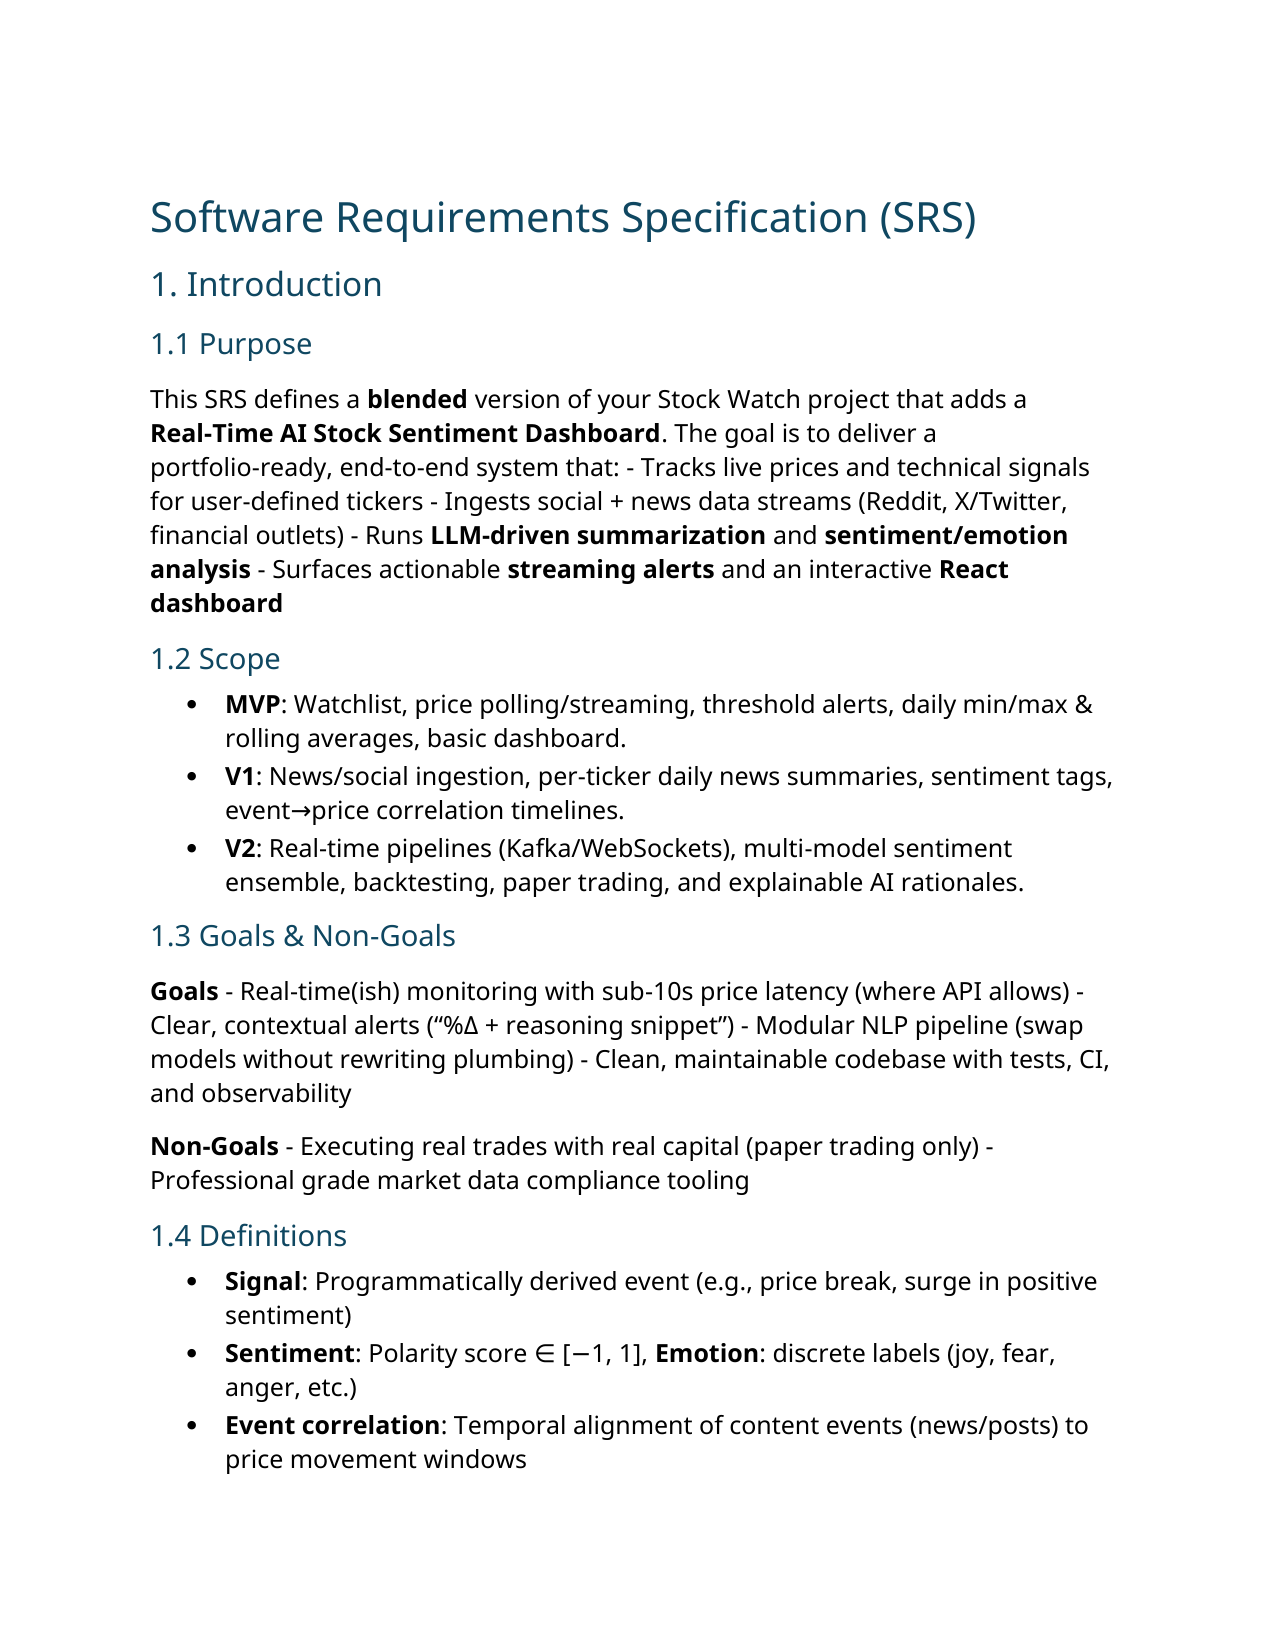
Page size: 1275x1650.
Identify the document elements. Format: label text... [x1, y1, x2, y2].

subtitle 1.4 Definitions [150, 1216, 1125, 1255]
subtitle 1. Introduction [150, 261, 1125, 306]
text Non‑Goals - Executing real trades with real capital (paper trading only) - Professional grade market data compliance tooling [150, 1129, 1125, 1197]
list Signal: Programmatically derived event (e.g., price break, surge in positive sentiment) [187, 1263, 1125, 1332]
text Goals - Real‑time(ish) monitoring with sub‑10s price latency (where API allows) - Clear, contextual alerts (“%Δ + reasoning snippet”) - Modular NLP pipeline (swap models without rewriting plumbing) - Clean, maintainable codebase with tests, CI, and observability [150, 974, 1125, 1110]
subtitle 1.1 Purpose [150, 323, 1125, 363]
list V2: Real‑time pipelines (Kafka/WebSockets), multi‑model sentiment ensemble, backtesting, paper trading, and explainable AI rationales. [187, 830, 1125, 898]
list MVP: Watchlist, price polling/streaming, threshold alerts, daily min/max & rolling averages, basic dashboard. [187, 687, 1125, 755]
subtitle Software Requirements Specification (SRS) [150, 187, 1125, 244]
list Event correlation: Temporal alignment of content events (news/posts) to price movement windows [187, 1407, 1125, 1475]
list V1: News/social ingestion, per‑ticker daily news summaries, sentiment tags, event→price correlation timelines. [187, 758, 1125, 827]
text This SRS defines a blended version of your Stock Watch project that adds a Real‑Time AI Stock Sentiment Dashboard. The goal is to deliver a portfolio‑ready, end‑to‑end system that: - Tracks live prices and technical signals for user‑defined tickers - Ingests social + news data streams (Reddit, X/Twitter, financial outlets) - Runs LLM-driven summarization and sentiment/emotion analysis - Surfaces actionable streaming alerts and an interactive React dashboard [150, 381, 1125, 620]
list Sentiment: Polarity score ∈ [−1, 1], Emotion: discrete labels (joy, fear, anger, etc.) [187, 1335, 1125, 1403]
subtitle 1.2 Scope [150, 639, 1125, 678]
subtitle 1.3 Goals & Non‑Goals [150, 915, 1125, 955]
